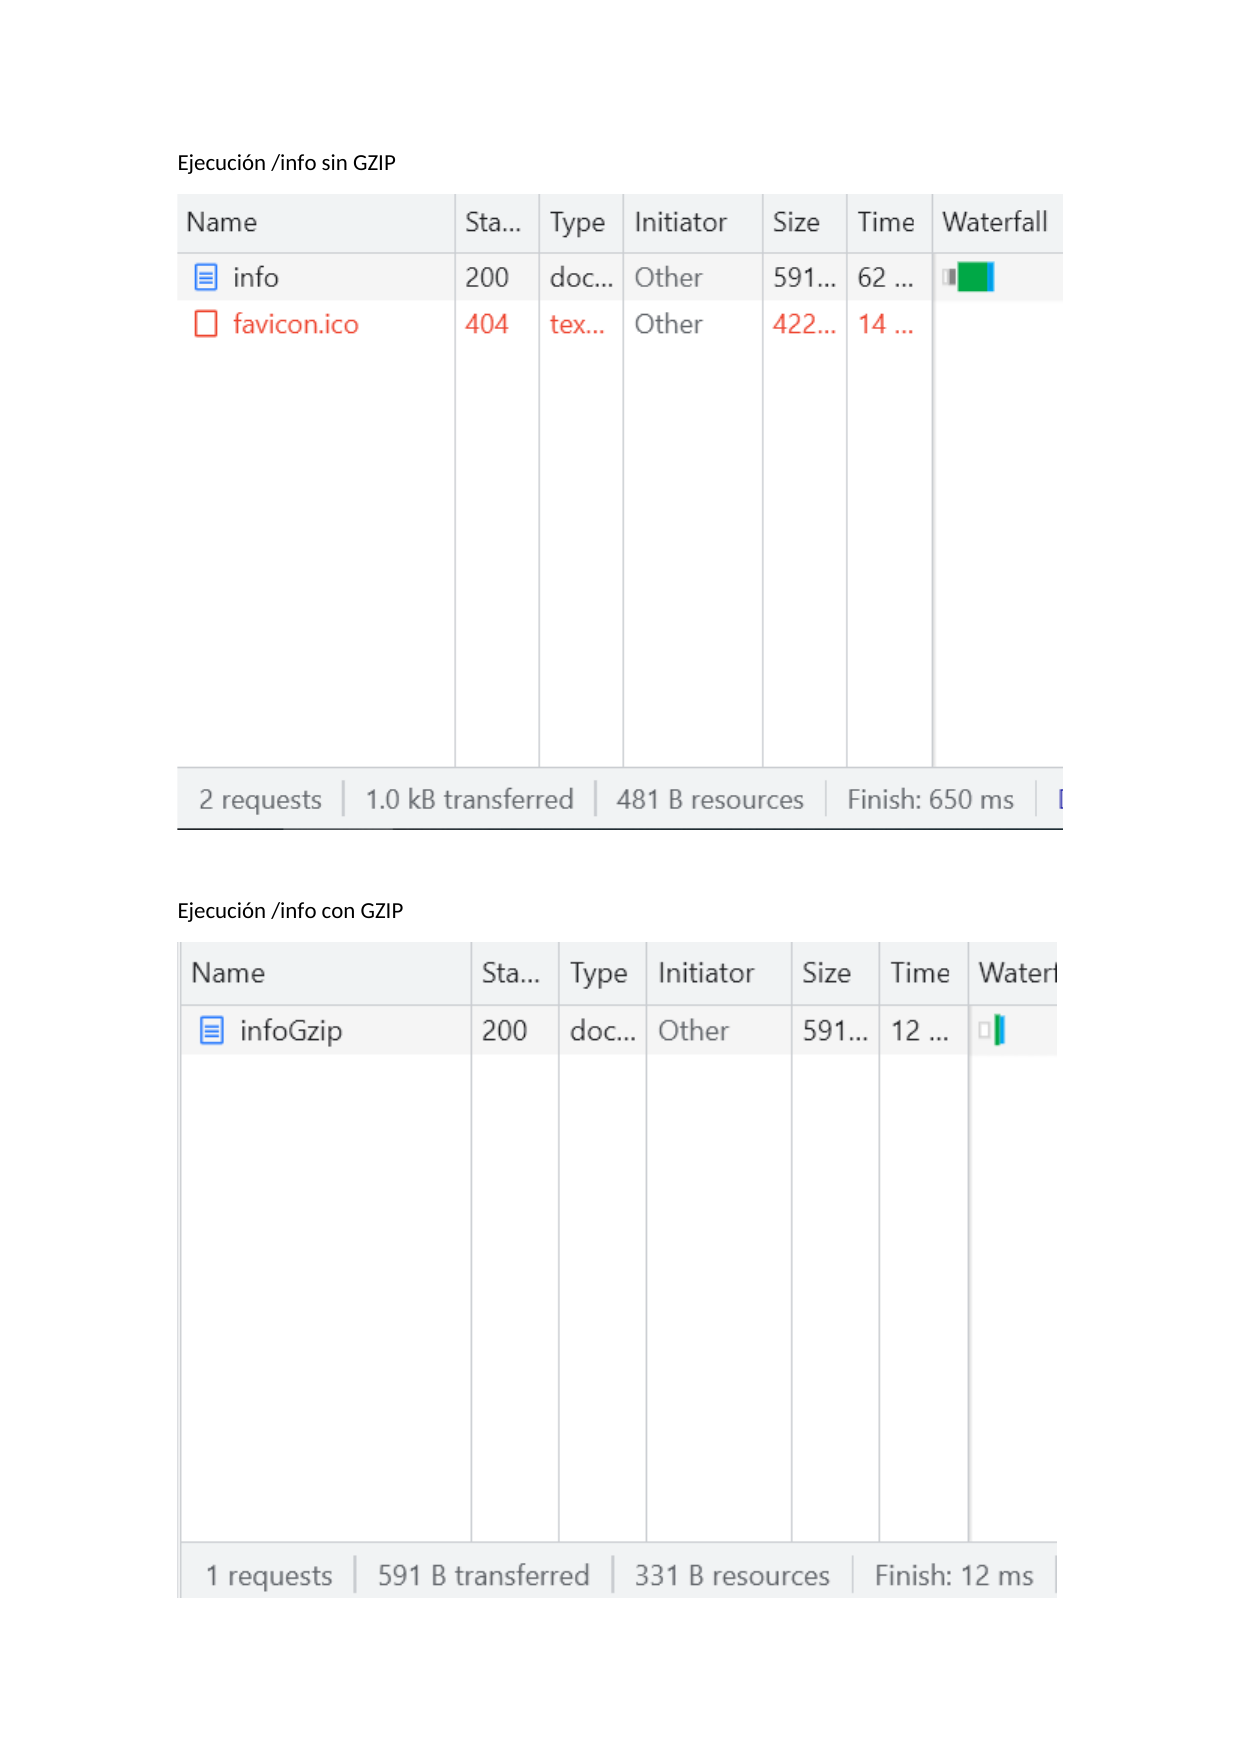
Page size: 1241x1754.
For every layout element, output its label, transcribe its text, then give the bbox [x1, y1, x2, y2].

text Ejecución /info sin GZIP [177, 148, 1063, 176]
picture [177, 942, 1057, 1598]
picture [177, 194, 1063, 830]
text Ejecución /info con GZIP [177, 896, 1063, 924]
